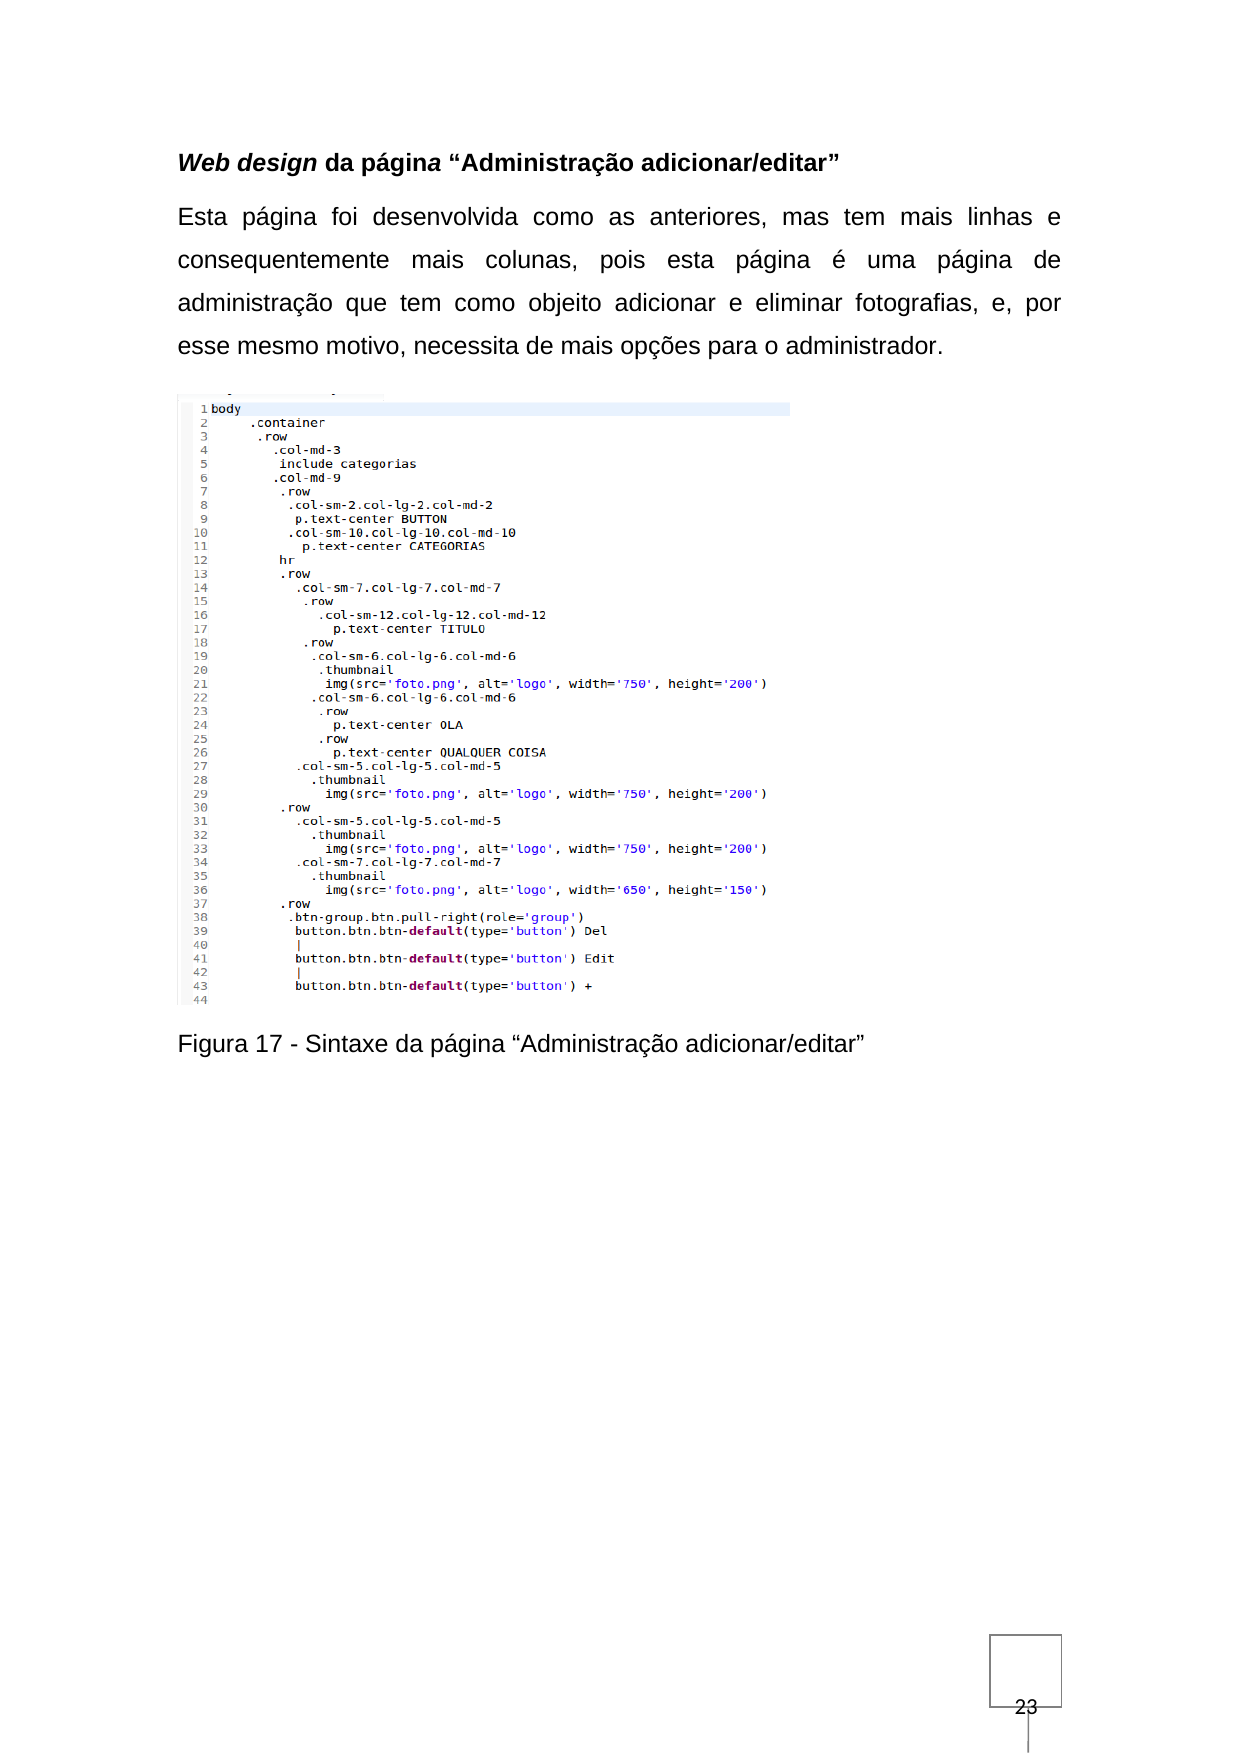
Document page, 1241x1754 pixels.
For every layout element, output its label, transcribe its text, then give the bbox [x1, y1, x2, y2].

picture [177, 394, 790, 1005]
text Esta página foi desenvolvida como as anteriores, mas tem mais linhas e consequentemente mais colunas, pois esta página é uma página de administração que tem como objeito adicionar e eliminar fotografias, e, por esse mesmo motivo, necessita de mais opções para o administrador. [177, 201, 1063, 359]
text Figura 17 - Sintaxe da página “Administração adicionar/editar” [177, 1029, 1063, 1058]
subtitle Web design da página “Administração adicionar/editar” [177, 148, 1063, 176]
